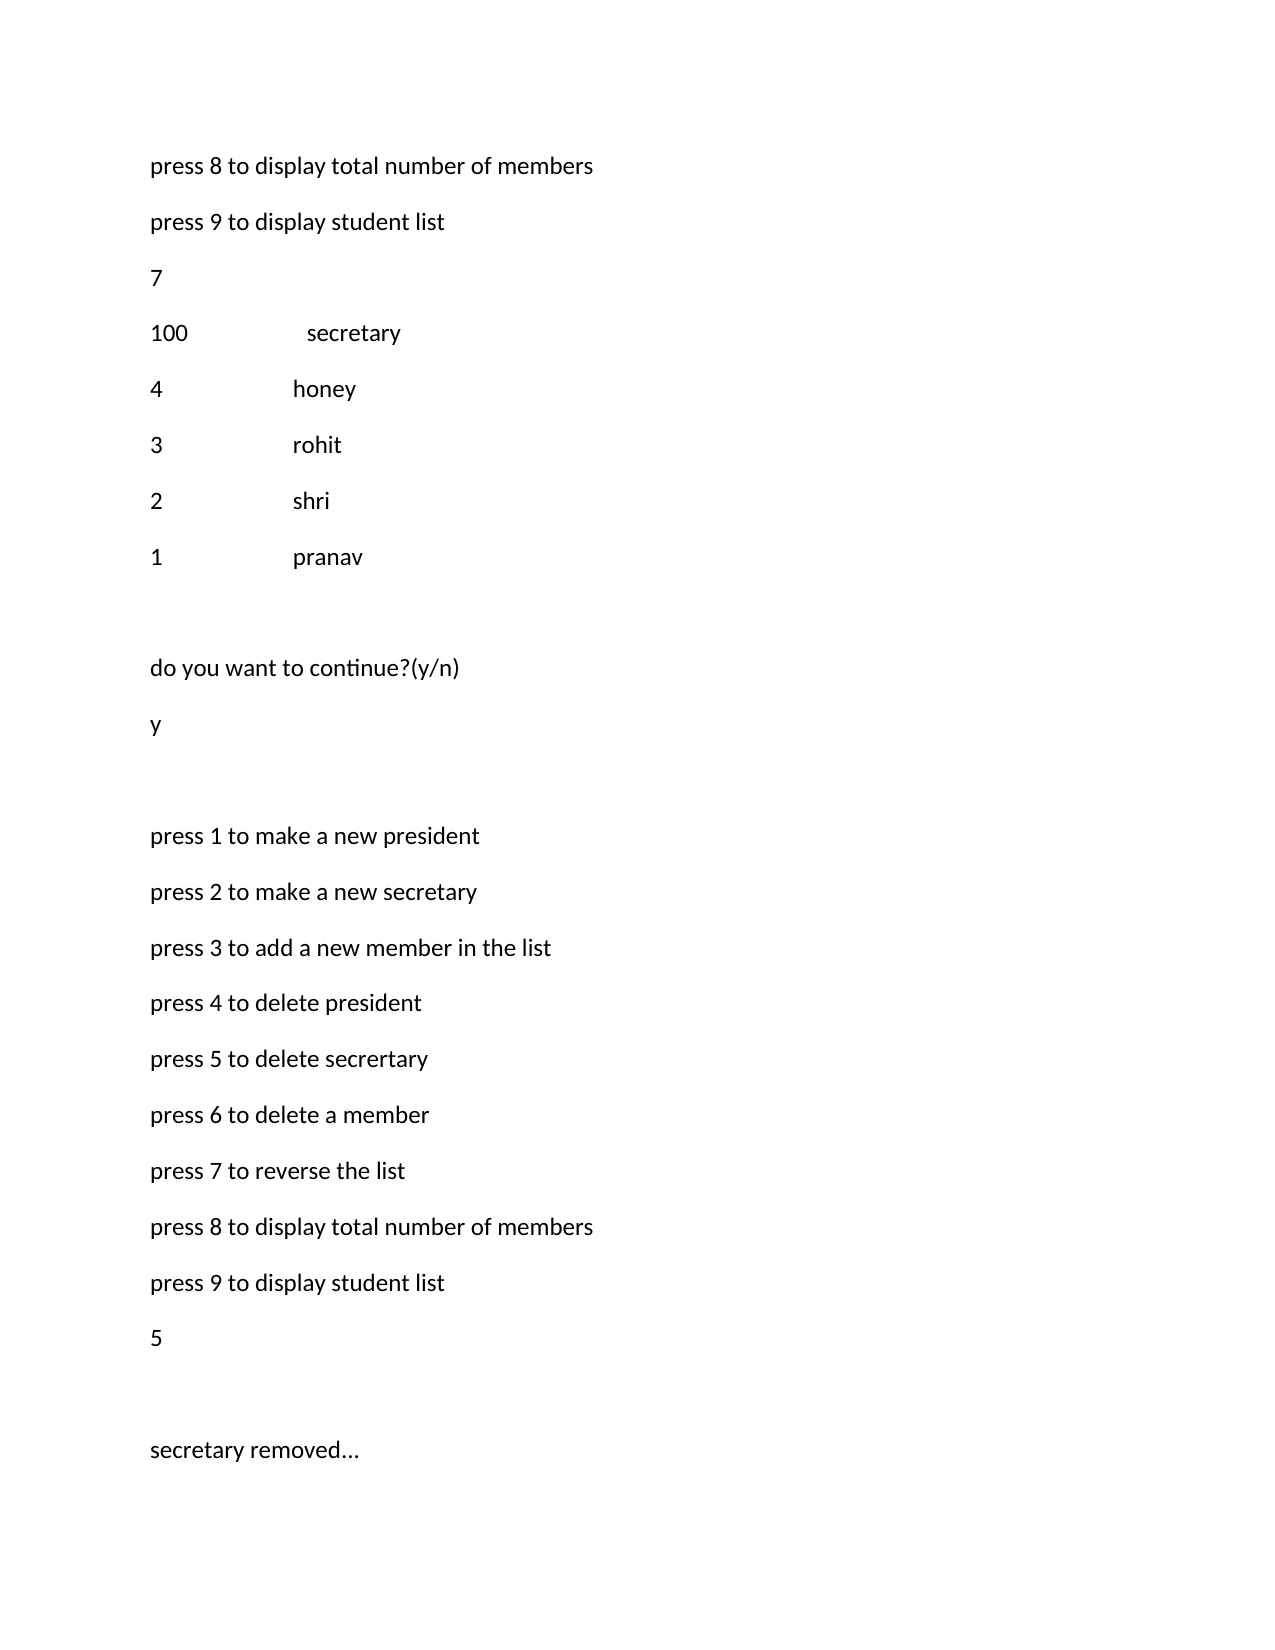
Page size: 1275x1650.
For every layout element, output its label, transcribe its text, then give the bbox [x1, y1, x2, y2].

text press 4 to delete president [150, 987, 1125, 1018]
text press 8 to display total number of members [150, 1211, 1125, 1241]
text 7 [150, 262, 1125, 292]
text 2 shri [150, 485, 1125, 516]
text 1 pranav [150, 541, 1125, 571]
text do you want to continue?(y/n) [150, 652, 1125, 683]
text 100 secretary [150, 317, 1125, 348]
text press 9 to display student list [150, 206, 1125, 236]
text press 8 to display total number of members [150, 150, 1125, 181]
text press 6 to delete a member [150, 1099, 1125, 1130]
text press 7 to reverse the list [150, 1155, 1125, 1186]
text 4 honey [150, 373, 1125, 404]
text press 3 to add a new member in the list [150, 932, 1125, 962]
text press 1 to make a new president [150, 820, 1125, 851]
text press 5 to delete secrertary [150, 1043, 1125, 1074]
text press 9 to display student list [150, 1267, 1125, 1297]
text press 2 to make a new secretary [150, 876, 1125, 906]
text 5 [150, 1322, 1125, 1353]
text y [150, 708, 1125, 739]
text secretary removed... [150, 1434, 1125, 1465]
text 3 rohit [150, 429, 1125, 460]
